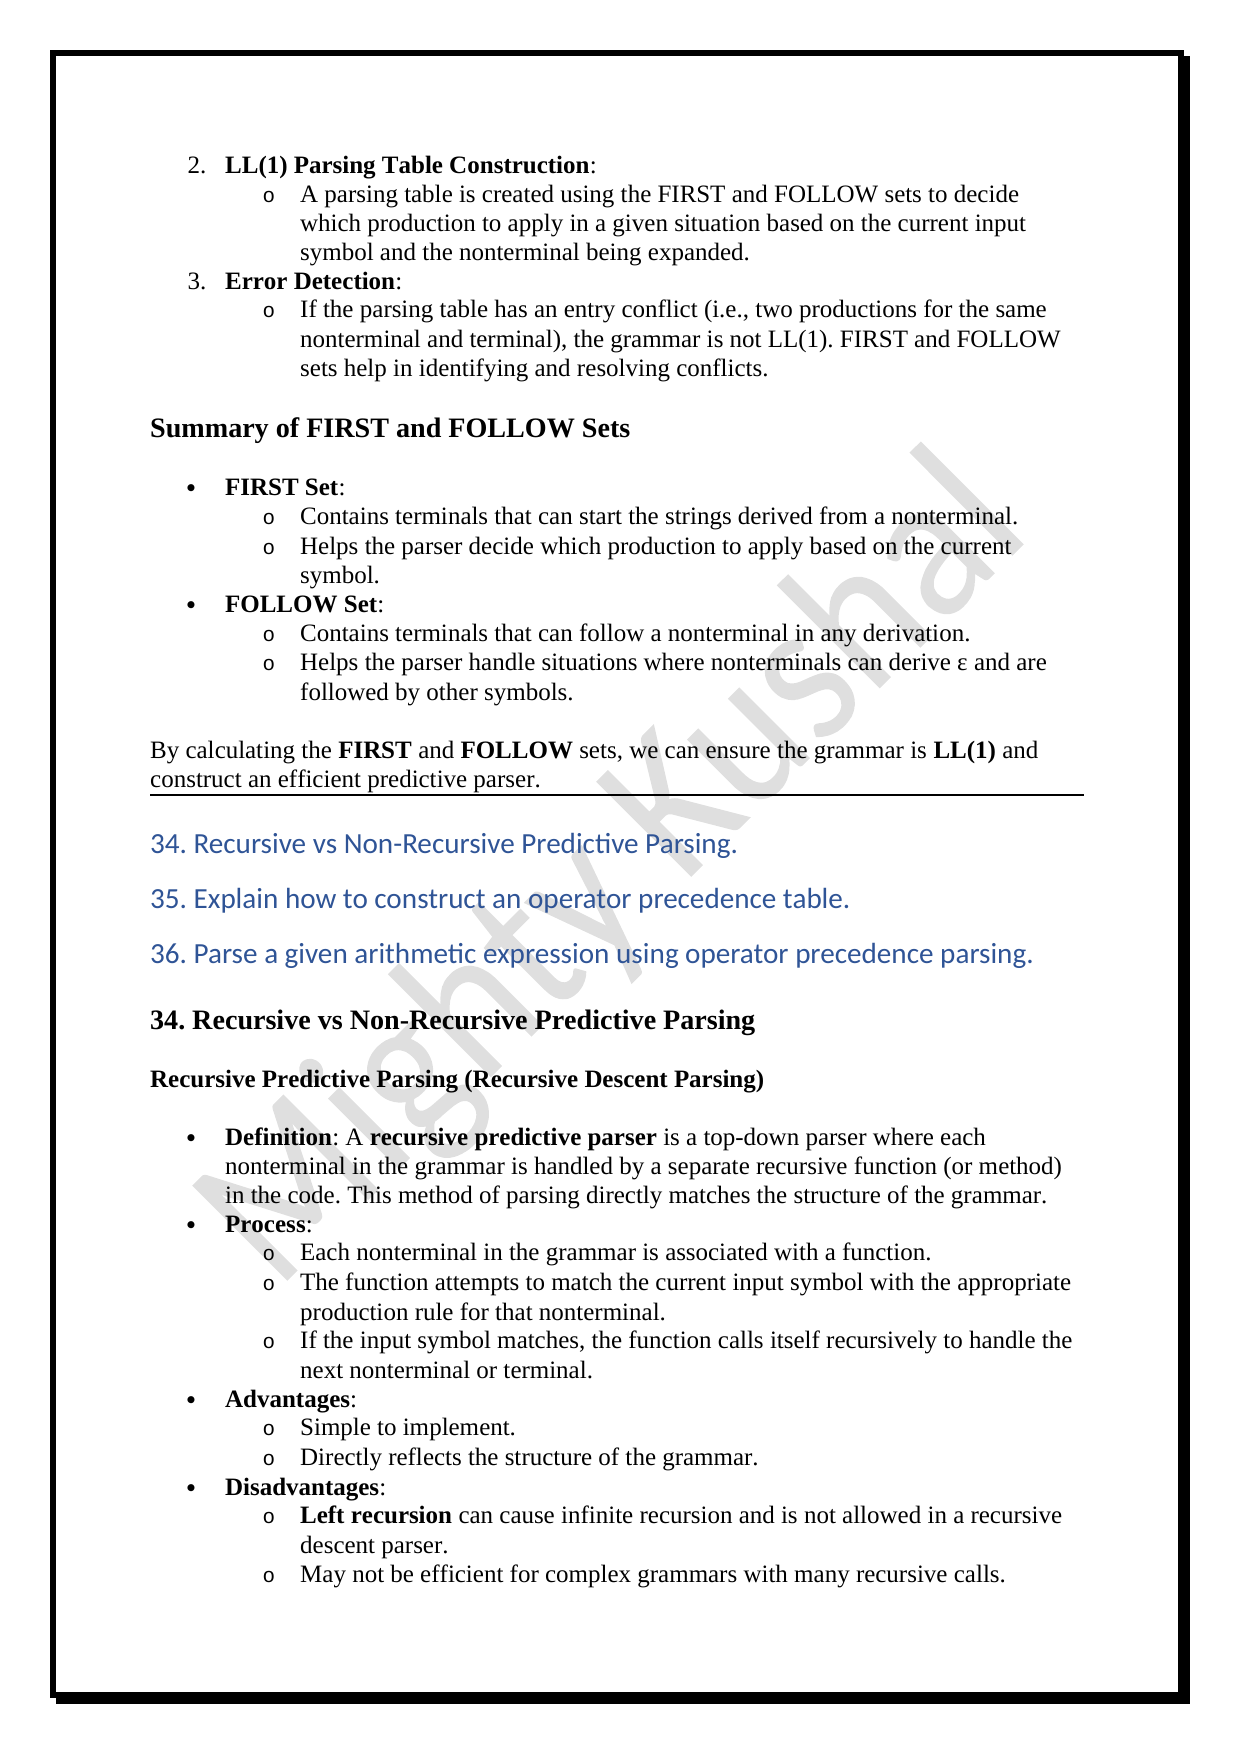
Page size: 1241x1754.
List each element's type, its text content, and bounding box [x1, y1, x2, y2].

list Left recursion can cause infinite recursion and is not allowed in a recursive descent parser. [262, 1500, 1084, 1559]
list FIRST Set: [187, 472, 1084, 501]
list Definition: A recursive predictive parser is a top-down parser where each nonterminal in the grammar is handled by a separate recursive function (or method) in the code. This method of parsing directly matches the structure of the grammar. [187, 1122, 1084, 1209]
list Disadvantages: [187, 1472, 1084, 1500]
text 36. Parse a given arithmetic expression using operator precedence parsing. [150, 935, 1084, 971]
text Recursive Predictive Parsing (Recursive Descent Parsing) [150, 1064, 1084, 1093]
list If the parsing table has an entry conflict (i.e., two productions for the same nonterminal and terminal), the grammar is not LL(1). FIRST and FOLLOW sets help in identifying and resolving conflicts. [262, 294, 1084, 382]
list Contains terminals that can follow a nonterminal in any derivation. [262, 618, 1084, 647]
text 34. Recursive vs Non-Recursive Predictive Parsing [150, 1003, 1084, 1035]
list Helps the parser handle situations where nonterminals can derive ε and are followed by other symbols. [262, 647, 1084, 706]
list The function attempts to match the current input symbol with the appropriate production rule for that nonterminal. [262, 1267, 1084, 1325]
list Contains terminals that can start the strings derived from a nonterminal. [262, 501, 1084, 531]
list Process: [187, 1209, 1084, 1237]
list Directly reflects the structure of the grammar. [262, 1442, 1084, 1472]
list A parsing table is created using the FIRST and FOLLOW sets to decide which production to apply in a given situation based on the current input symbol and the nonterminal being expanded. [262, 179, 1084, 266]
text By calculating the FIRST and FOLLOW sets, we can ensure the grammar is LL(1) and construct an efficient predictive parser. [150, 735, 1084, 794]
list Error Detection: [187, 266, 1084, 294]
list Simple to implement. [262, 1412, 1084, 1442]
list May not be efficient for complex grammars with many recursive calls. [262, 1559, 1084, 1588]
list Each nonterminal in the grammar is associated with a function. [262, 1237, 1084, 1267]
list Advantages: [187, 1384, 1084, 1412]
list LL(1) Parsing Table Construction: [187, 150, 1084, 179]
text 34. Recursive vs Non-Recursive Predictive Parsing. [150, 825, 1084, 861]
list If the input symbol matches, the function calls itself recursively to handle the next nonterminal or terminal. [262, 1325, 1084, 1384]
text Summary of FIRST and FOLLOW Sets [150, 411, 1084, 443]
list FOLLOW Set: [187, 589, 1084, 618]
list Helps the parser decide which production to apply based on the current symbol. [262, 531, 1084, 589]
text 35. Explain how to construct an operator precedence table. [150, 880, 1084, 916]
